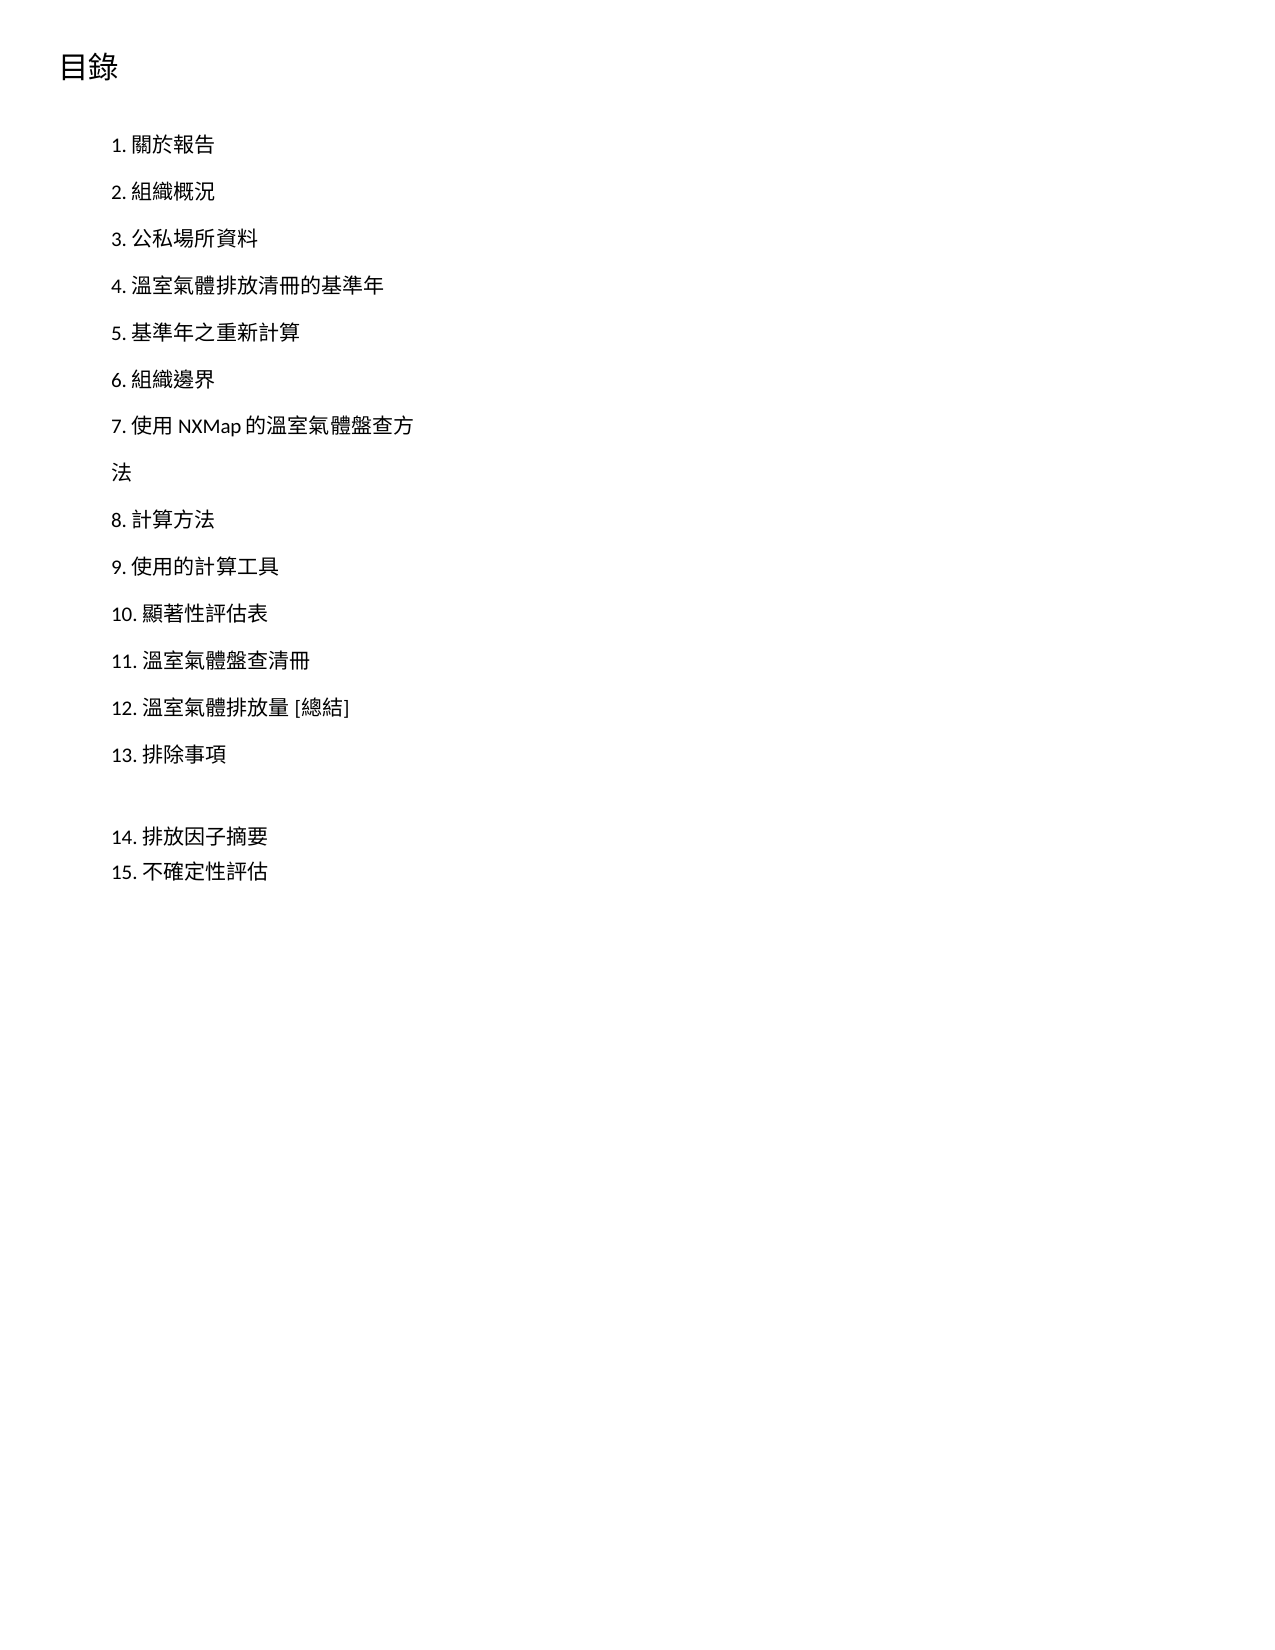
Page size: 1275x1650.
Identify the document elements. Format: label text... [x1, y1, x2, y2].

text 14. 排放因子摘要 15. 不確定性評估 [111, 822, 283, 886]
text 1. 關於報告 2. 組織概況 3. 公私場所資料 4. 溫室氣體排放清冊的基準年 5. 基準年之重新計算 6. 組織邊界 7. 使用NXMap的溫室氣體盤查方法 8. 計算方法 9. 使用的計算工具 10. 顯著性評估表 11. 溫室氣體盤查清冊 12. 溫室氣體排放量 [總結] 13. 排除事項 [111, 130, 433, 768]
text 目錄 [58, 53, 1258, 84]
